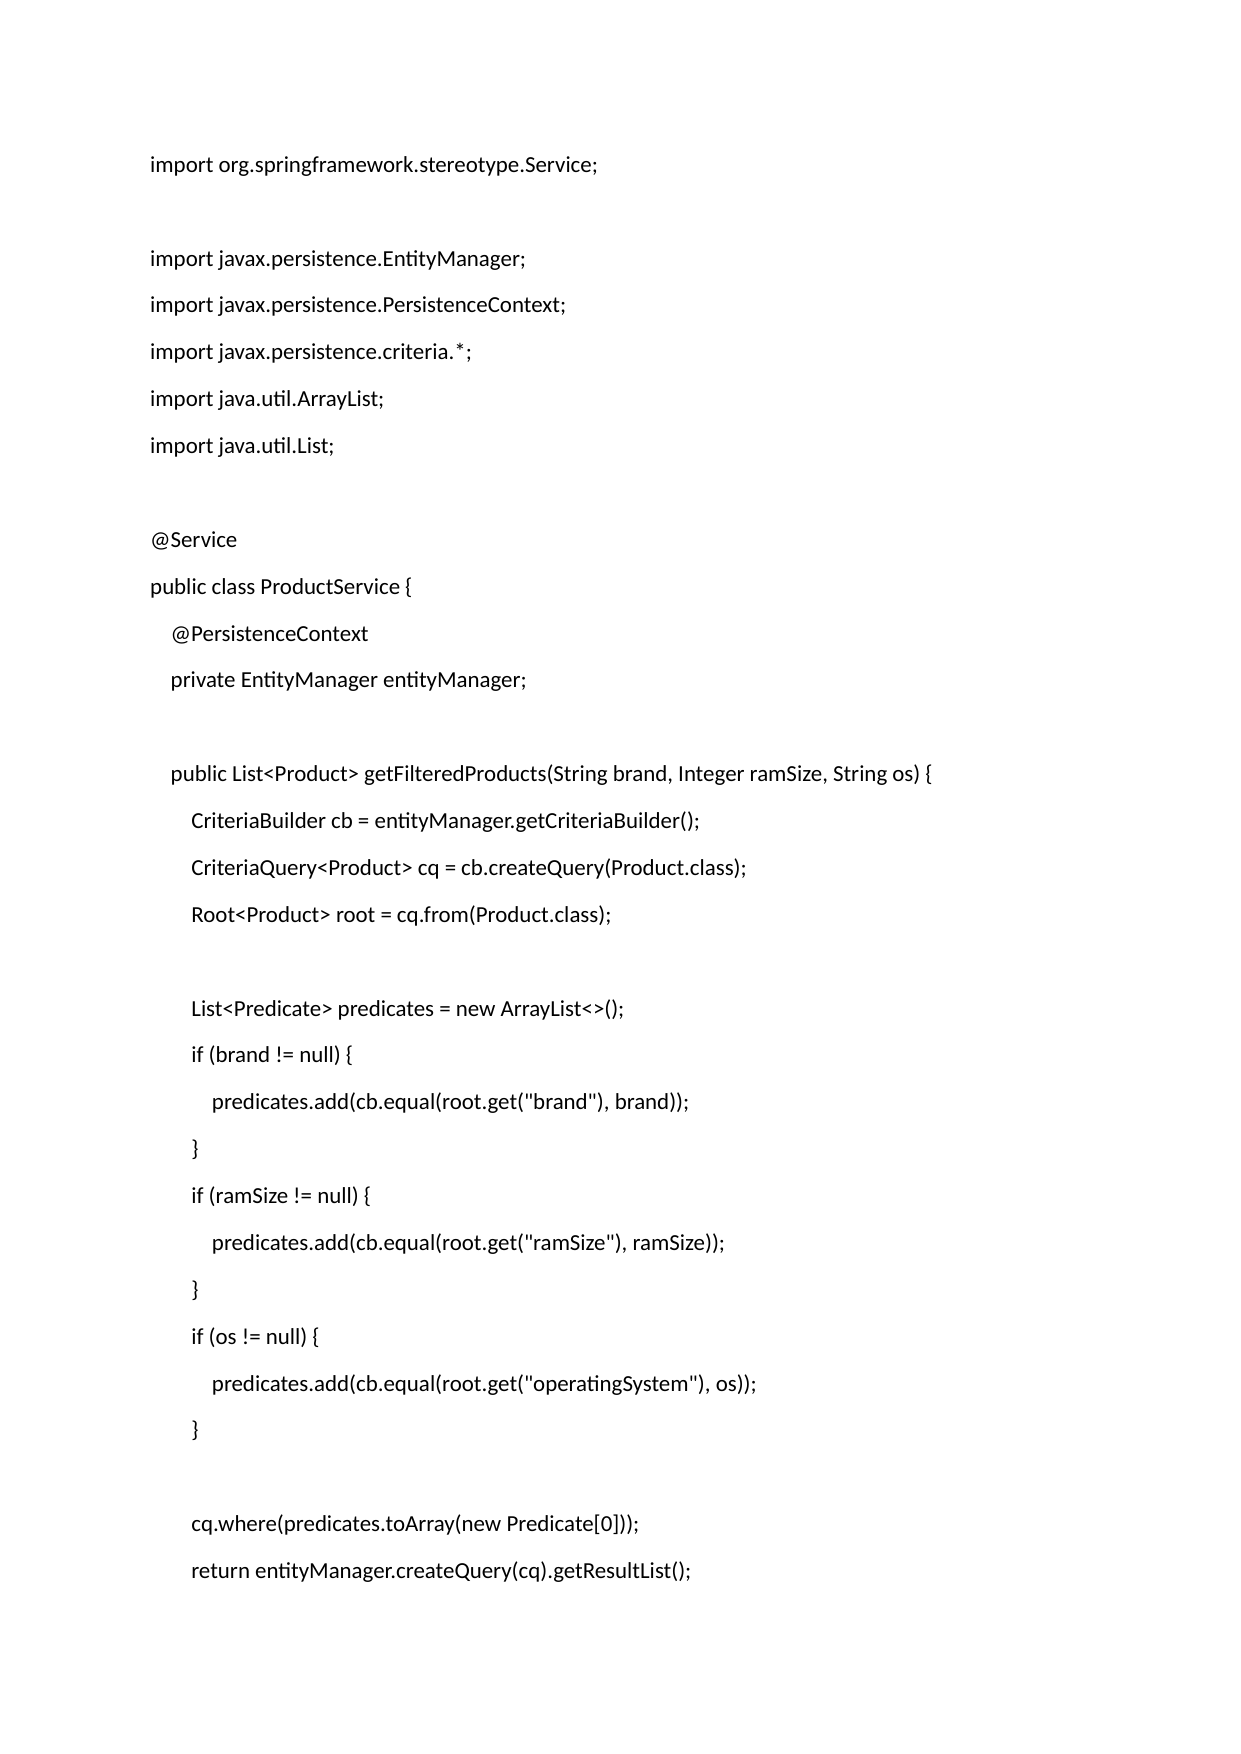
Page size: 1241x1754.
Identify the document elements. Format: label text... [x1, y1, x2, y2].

text if (ramSize != null) { [150, 1181, 1090, 1209]
text } [150, 1275, 1090, 1303]
text predicates.add(cb.equal(root.get("brand"), brand)); [150, 1087, 1090, 1116]
text return entityManager.createQuery(cq).getResultList(); [150, 1556, 1090, 1584]
text public class ProductService { [150, 572, 1090, 600]
text } [150, 1134, 1090, 1162]
text import javax.persistence.PersistenceContext; [150, 291, 1090, 319]
text import org.springframework.stereotype.Service; [150, 150, 1090, 178]
text predicates.add(cb.equal(root.get("ramSize"), ramSize)); [150, 1228, 1090, 1256]
text CriteriaQuery<Product> cq = cb.createQuery(Product.class); [150, 853, 1090, 881]
text if (os != null) { [150, 1322, 1090, 1350]
text @Service [150, 525, 1090, 553]
text private EntityManager entityManager; [150, 666, 1090, 694]
text import javax.persistence.criteria.*; [150, 337, 1090, 366]
text if (brand != null) { [150, 1041, 1090, 1069]
text predicates.add(cb.equal(root.get("operatingSystem"), os)); [150, 1369, 1090, 1397]
text } [150, 1416, 1090, 1444]
text cq.where(predicates.toArray(new Predicate[0])); [150, 1509, 1090, 1537]
text @PersistenceContext [150, 619, 1090, 647]
text CriteriaBuilder cb = entityManager.getCriteriaBuilder(); [150, 806, 1090, 834]
text import java.util.ArrayList; [150, 384, 1090, 412]
text Root<Product> root = cq.from(Product.class); [150, 900, 1090, 928]
text import java.util.List; [150, 431, 1090, 459]
text import javax.persistence.EntityManager; [150, 244, 1090, 272]
text public List<Product> getFilteredProducts(String brand, Integer ramSize, String os) { [150, 759, 1090, 787]
text List<Predicate> predicates = new ArrayList<>(); [150, 994, 1090, 1022]
